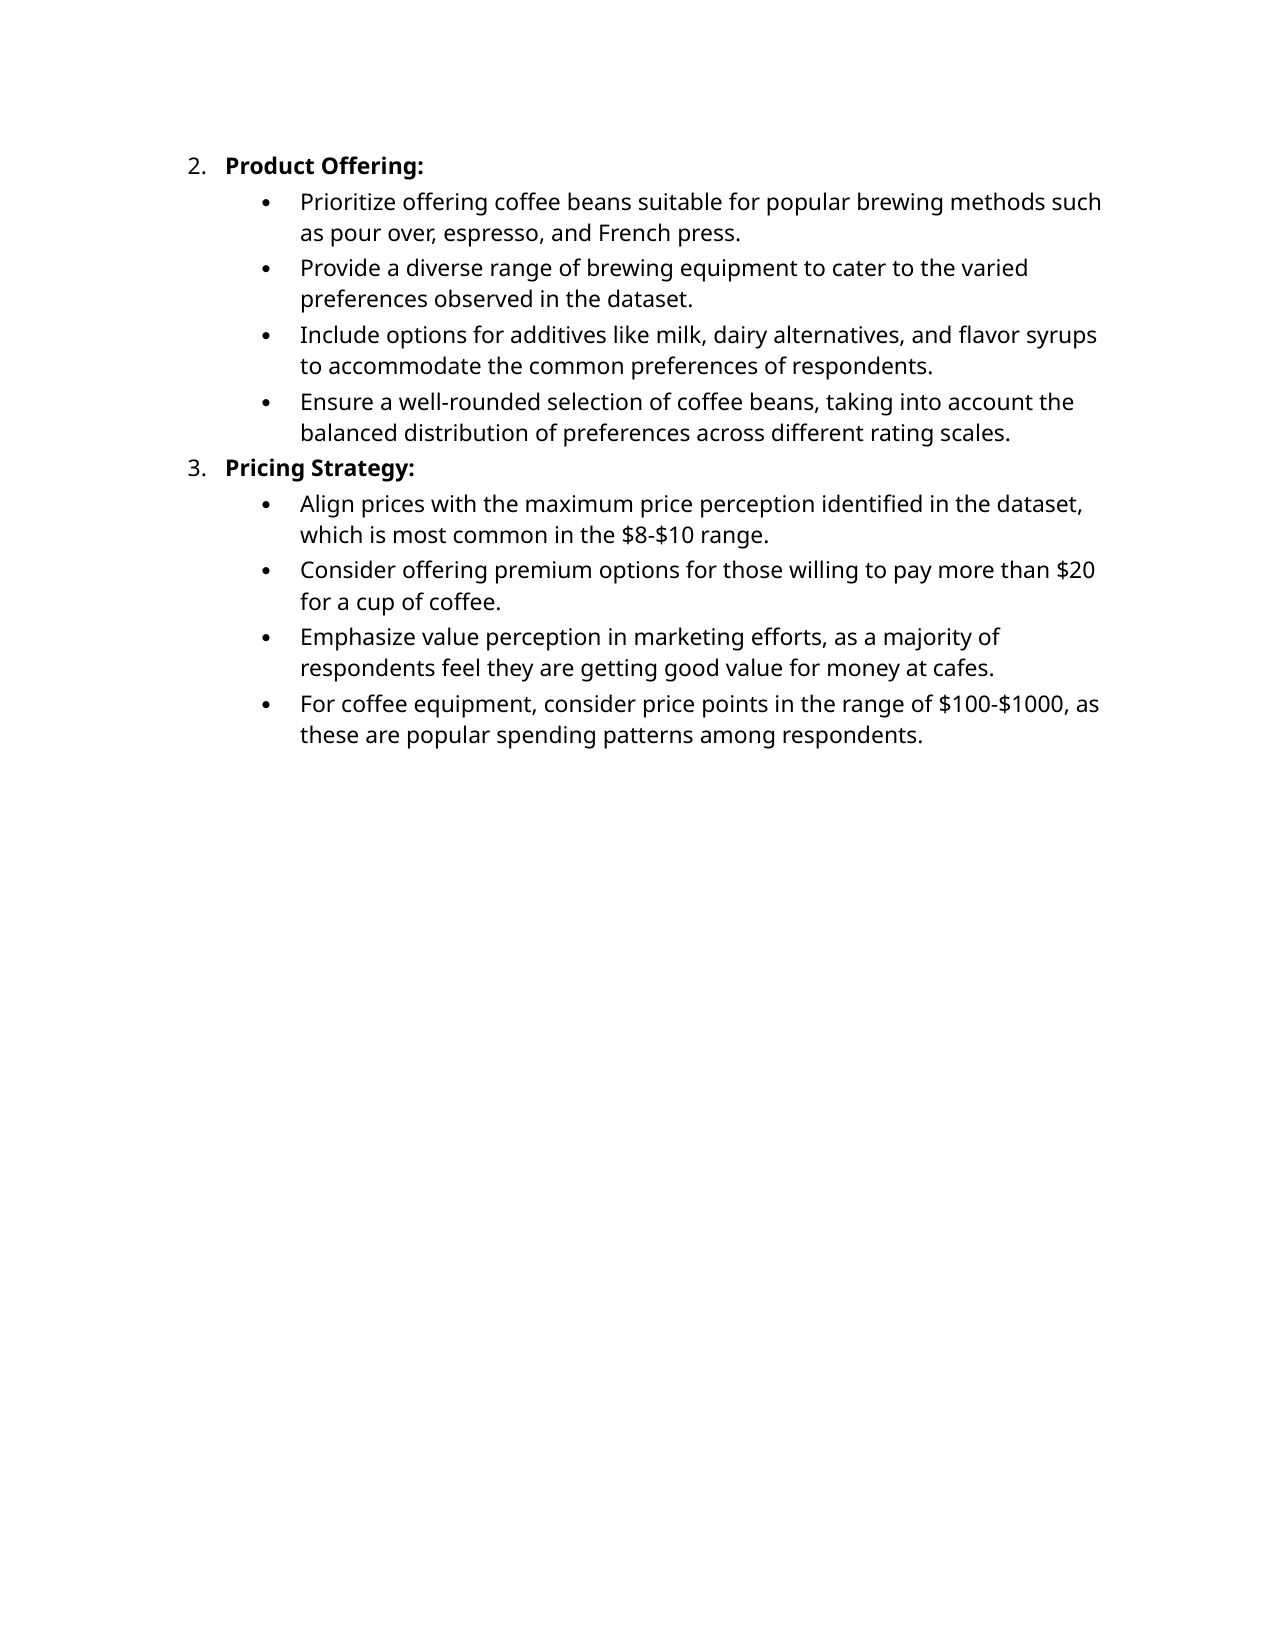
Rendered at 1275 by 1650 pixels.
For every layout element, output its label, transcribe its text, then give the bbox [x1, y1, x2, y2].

list Ensure a well-rounded selection of coffee beans, taking into account the balanced distribution of preferences across different rating scales. [262, 385, 1125, 448]
list For coffee equipment, consider price points in the range of $100-$1000, as these are popular spending patterns among respondents. [262, 687, 1125, 750]
list Pricing Strategy: [187, 452, 1125, 483]
list Product Offering: [187, 150, 1125, 181]
list Include options for additives like milk, dairy alternatives, and flavor syrups to accommodate the common preferences of respondents. [262, 319, 1125, 381]
list Provide a diverse range of brewing equipment to cater to the varied preferences observed in the dataset. [262, 252, 1125, 314]
list Consider offering premium options for those willing to pay more than $20 for a cup of coffee. [262, 554, 1125, 617]
list Emphasize value perception in marketing efforts, as a majority of respondents feel they are getting good value for money at cafes. [262, 621, 1125, 683]
list Align prices with the maximum price perception identified in the dataset, which is most common in the $8-$10 range. [262, 487, 1125, 550]
list Prioritize offering coffee beans suitable for popular brewing methods such as pour over, espresso, and French press. [262, 185, 1125, 248]
